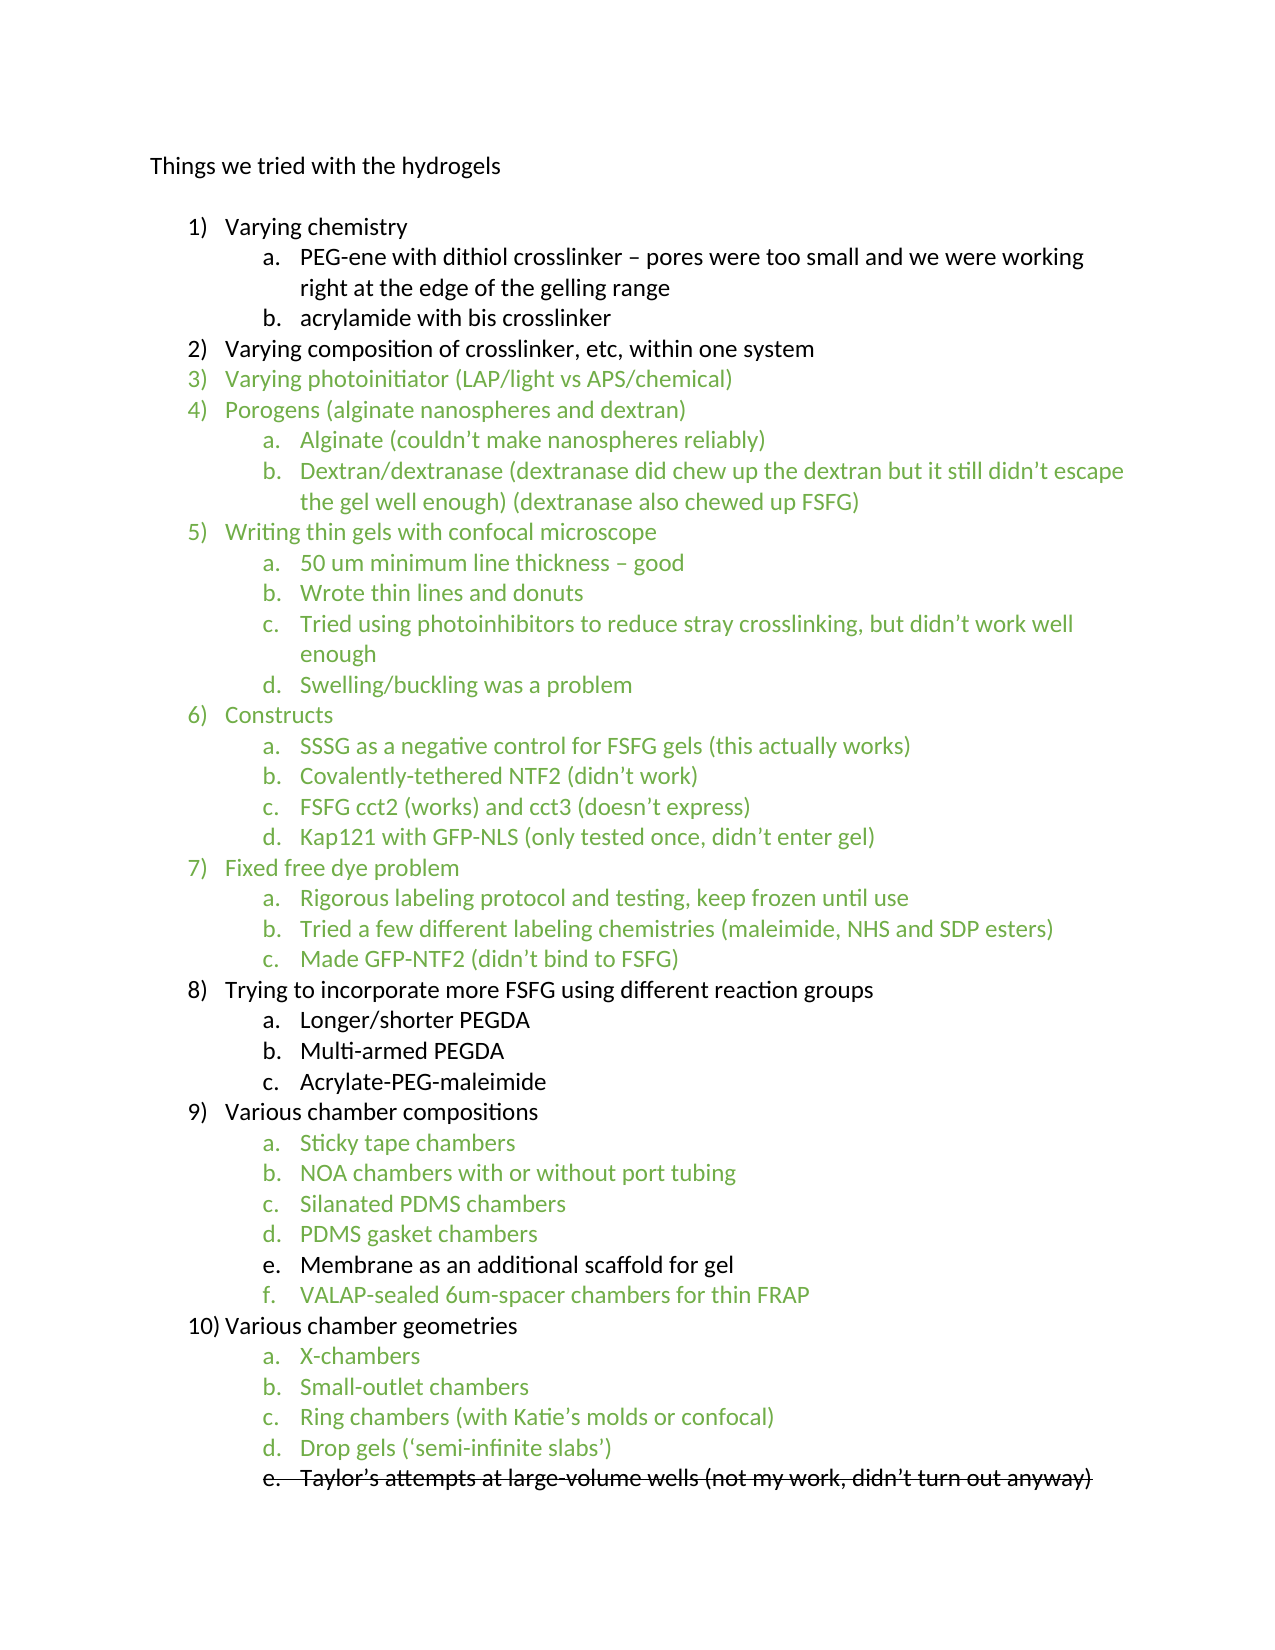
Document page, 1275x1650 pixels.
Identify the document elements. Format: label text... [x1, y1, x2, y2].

list 50 um minimum line thickness – good [262, 547, 1125, 577]
list Ring chambers (with Katie’s molds or confocal) [262, 1401, 1125, 1432]
list acrylamide with bis crosslinker [262, 303, 1125, 333]
list Porogens (alginate nanospheres and dextran) [187, 394, 1125, 425]
list Trying to incorporate more FSFG using different reaction groups [187, 974, 1125, 1004]
list Rigorous labeling protocol and testing, keep frozen until use [262, 882, 1125, 913]
list Drop gels (‘semi-infinite slabs’) [262, 1432, 1125, 1462]
list Various chamber compositions [187, 1096, 1125, 1127]
list Multi-armed PEGDA [262, 1035, 1125, 1066]
list Tried using photoinhibitors to reduce stray crosslinking, but didn’t work well enough [262, 608, 1125, 669]
list Sticky tape chambers [262, 1127, 1125, 1157]
list Writing thin gels with confocal microscope [187, 516, 1125, 547]
list Made GFP-NTF2 (didn’t bind to FSFG) [262, 943, 1125, 974]
list Silanated PDMS chambers [262, 1188, 1125, 1218]
list Kap121 with GFP-NLS (only tested once, didn’t enter gel) [262, 821, 1125, 852]
list Dextran/dextranase (dextranase did chew up the dextran but it still didn’t escape the gel well enough) (dextranase also chewed up FSFG) [262, 455, 1125, 516]
list Acrylate-PEG-maleimide [262, 1066, 1125, 1096]
list NOA chambers with or without port tubing [262, 1157, 1125, 1188]
list Varying composition of crosslinker, etc, within one system [187, 333, 1125, 364]
list Constructs [187, 699, 1125, 730]
list Small-outlet chambers [262, 1371, 1125, 1401]
list Swelling/buckling was a problem [262, 669, 1125, 699]
list Varying chemistry [187, 211, 1125, 242]
list SSSG as a negative control for FSFG gels (this actually works) [262, 730, 1125, 760]
list Wrote thin lines and donuts [262, 577, 1125, 608]
list X-chambers [262, 1340, 1125, 1371]
text Things we tried with the hydrogels [150, 150, 1125, 181]
list FSFG cct2 (works) and cct3 (doesn’t express) [262, 791, 1125, 821]
list Membrane as an additional scaffold for gel [262, 1249, 1125, 1279]
list Tried a few different labeling chemistries (maleimide, NHS and SDP esters) [262, 913, 1125, 943]
list Longer/shorter PEGDA [262, 1004, 1125, 1035]
list Taylor’s attempts at large-volume wells (not my work, didn’t turn out anyway) [262, 1462, 1125, 1493]
list PDMS gasket chambers [262, 1218, 1125, 1249]
list Varying photoinitiator (LAP/light vs APS/chemical) [187, 364, 1125, 394]
list Alginate (couldn’t make nanospheres reliably) [262, 425, 1125, 455]
list Fixed free dye problem [187, 852, 1125, 882]
list PEG-ene with dithiol crosslinker – pores were too small and we were working right at the edge of the gelling range [262, 242, 1125, 303]
list Covalently-tethered NTF2 (didn’t work) [262, 760, 1125, 791]
list VALAP-sealed 6um-spacer chambers for thin FRAP [262, 1279, 1125, 1310]
list Various chamber geometries [187, 1310, 1125, 1340]
